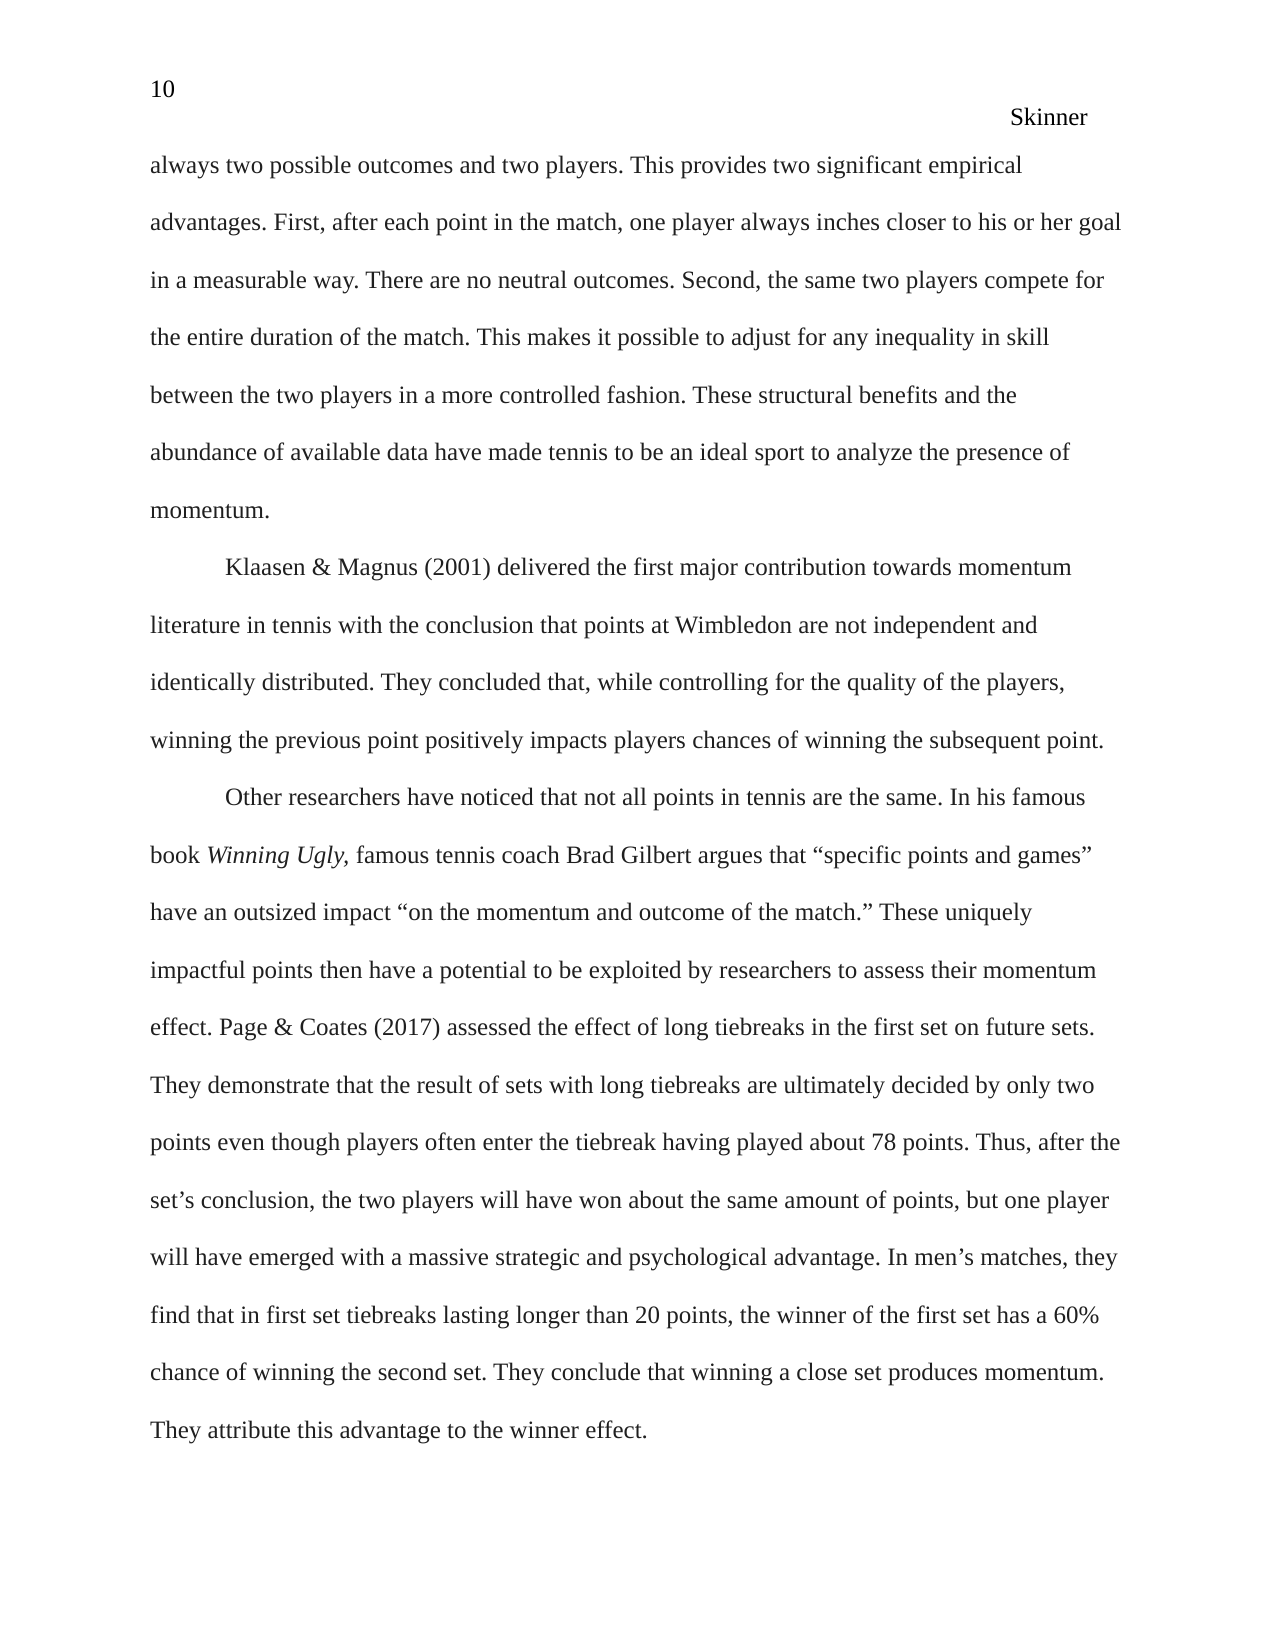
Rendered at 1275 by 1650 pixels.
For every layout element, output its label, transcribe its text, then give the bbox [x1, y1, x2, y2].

text Klaasen & Magnus (2001) delivered the first major contribution towards momentum literature in tennis with the conclusion that points at Wimbledon are not independent and identically distributed. They concluded that, while controlling for the quality of the players, winning the previous point positively impacts players chances of winning the subsequent point. [150, 552, 1125, 754]
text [150, 150, 1125, 524]
text Other researchers have noticed that not all points in tennis are the same. In his famous book Winning Ugly, famous tennis coach Brad Gilbert argues that “specific points and games” have an outsized impact “on the momentum and outcome of the match.” These uniquely impactful points then have a potential to be exploited by researchers to assess their momentum effect. Page & Coates (2017) assessed the effect of long tiebreaks in the first set on future sets. They demonstrate that the result of sets with long tiebreaks are ultimately decided by only two points even though players often enter the tiebreak having played about 78 points. Thus, after the set’s conclusion, the two players will have won about the same amount of points, but one player will have emerged with a massive strategic and psychological advantage. In men’s matches, they find that in first set tiebreaks lasting longer than 20 points, the winner of the first set has a 60% chance of winning the second set. They conclude that winning a close set produces momentum. They attribute this advantage to the winner effect. [150, 782, 1125, 1444]
